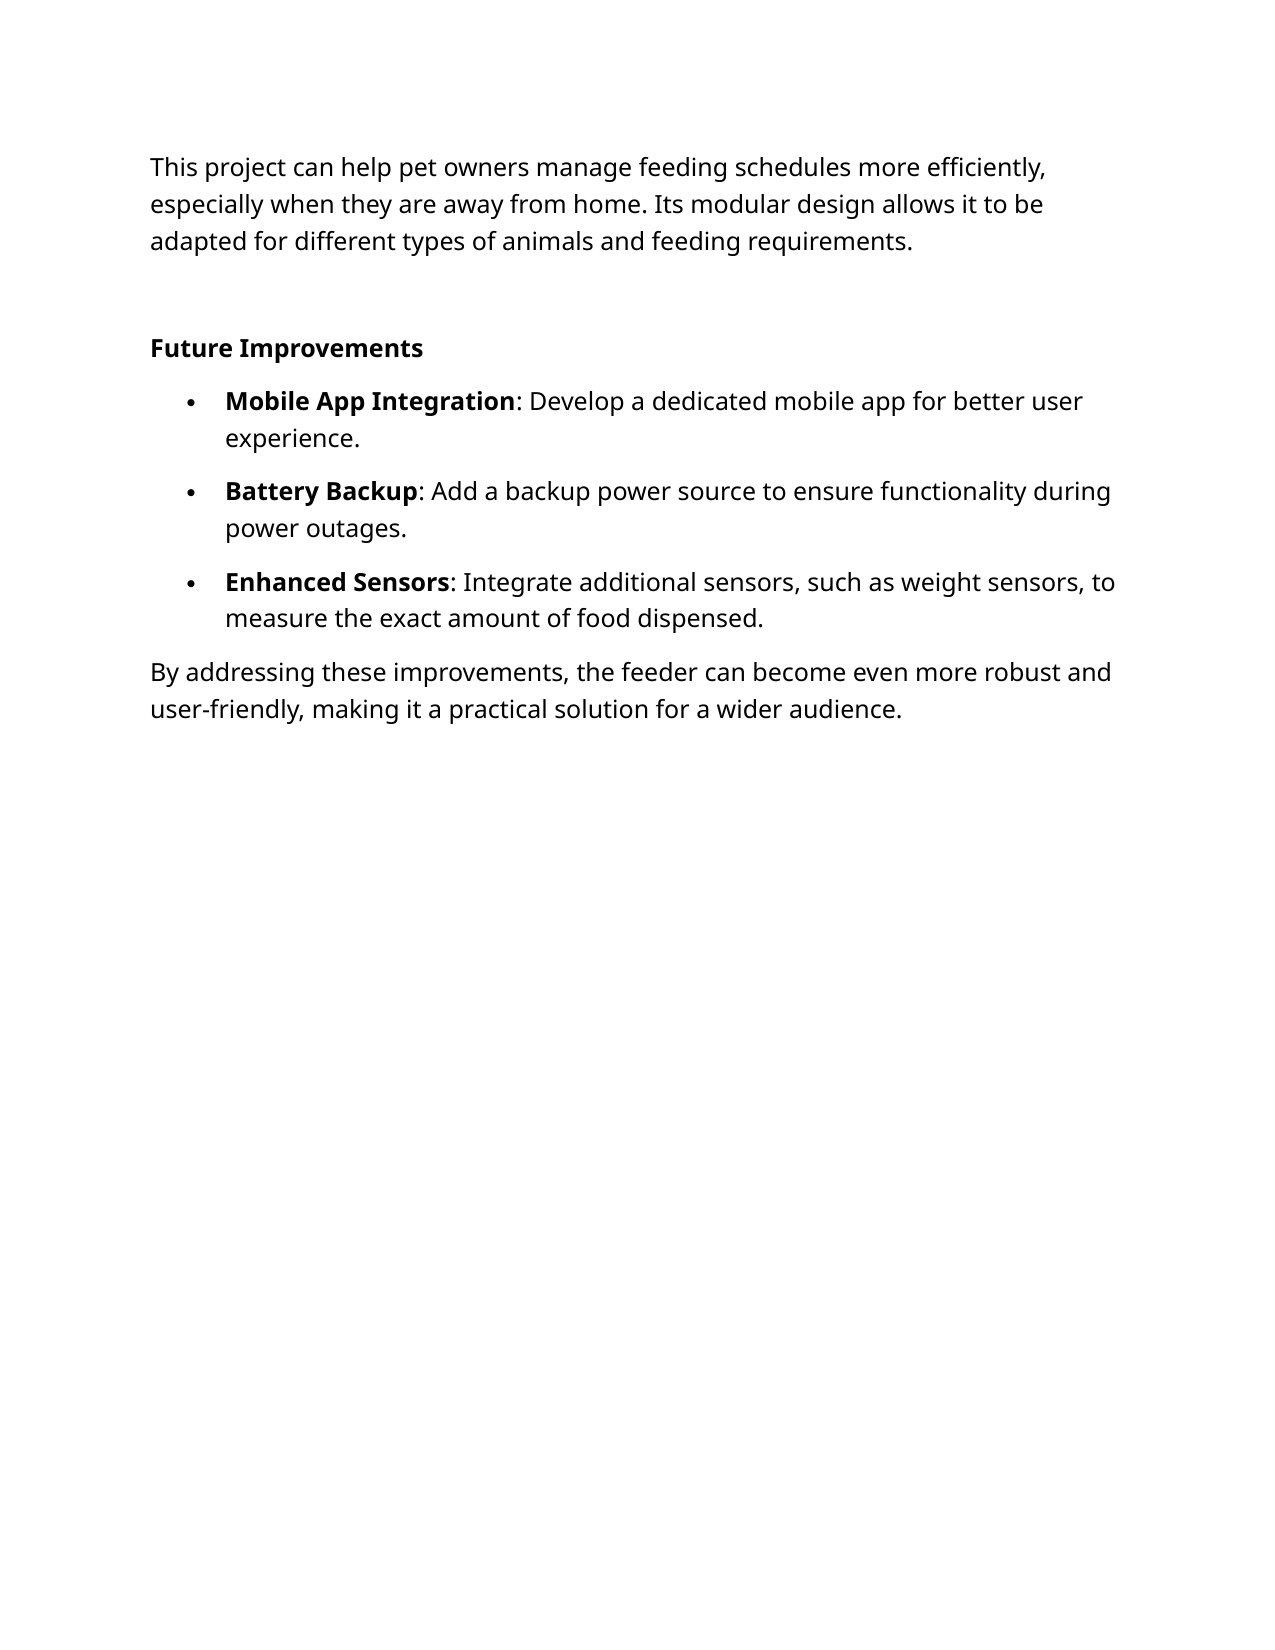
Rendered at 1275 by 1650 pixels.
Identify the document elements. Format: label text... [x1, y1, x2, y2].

text By addressing these improvements, the feeder can become even more robust and user-friendly, making it a practical solution for a wider audience. [150, 654, 1125, 725]
text This project can help pet owners manage feeding schedules more efficiently, especially when they are away from home. Its modular design allows it to be adapted for different types of animals and feeding requirements. [150, 150, 1125, 258]
list Mobile App Integration: Develop a dedicated mobile app for better user experience. [187, 384, 1125, 455]
list Enhanced Sensors: Integrate additional sensors, such as weight sensors, to measure the exact amount of food dispensed. [187, 564, 1125, 635]
text Future Improvements [150, 330, 1125, 364]
list Battery Backup: Add a backup power source to ensure functionality during power outages. [187, 474, 1125, 545]
